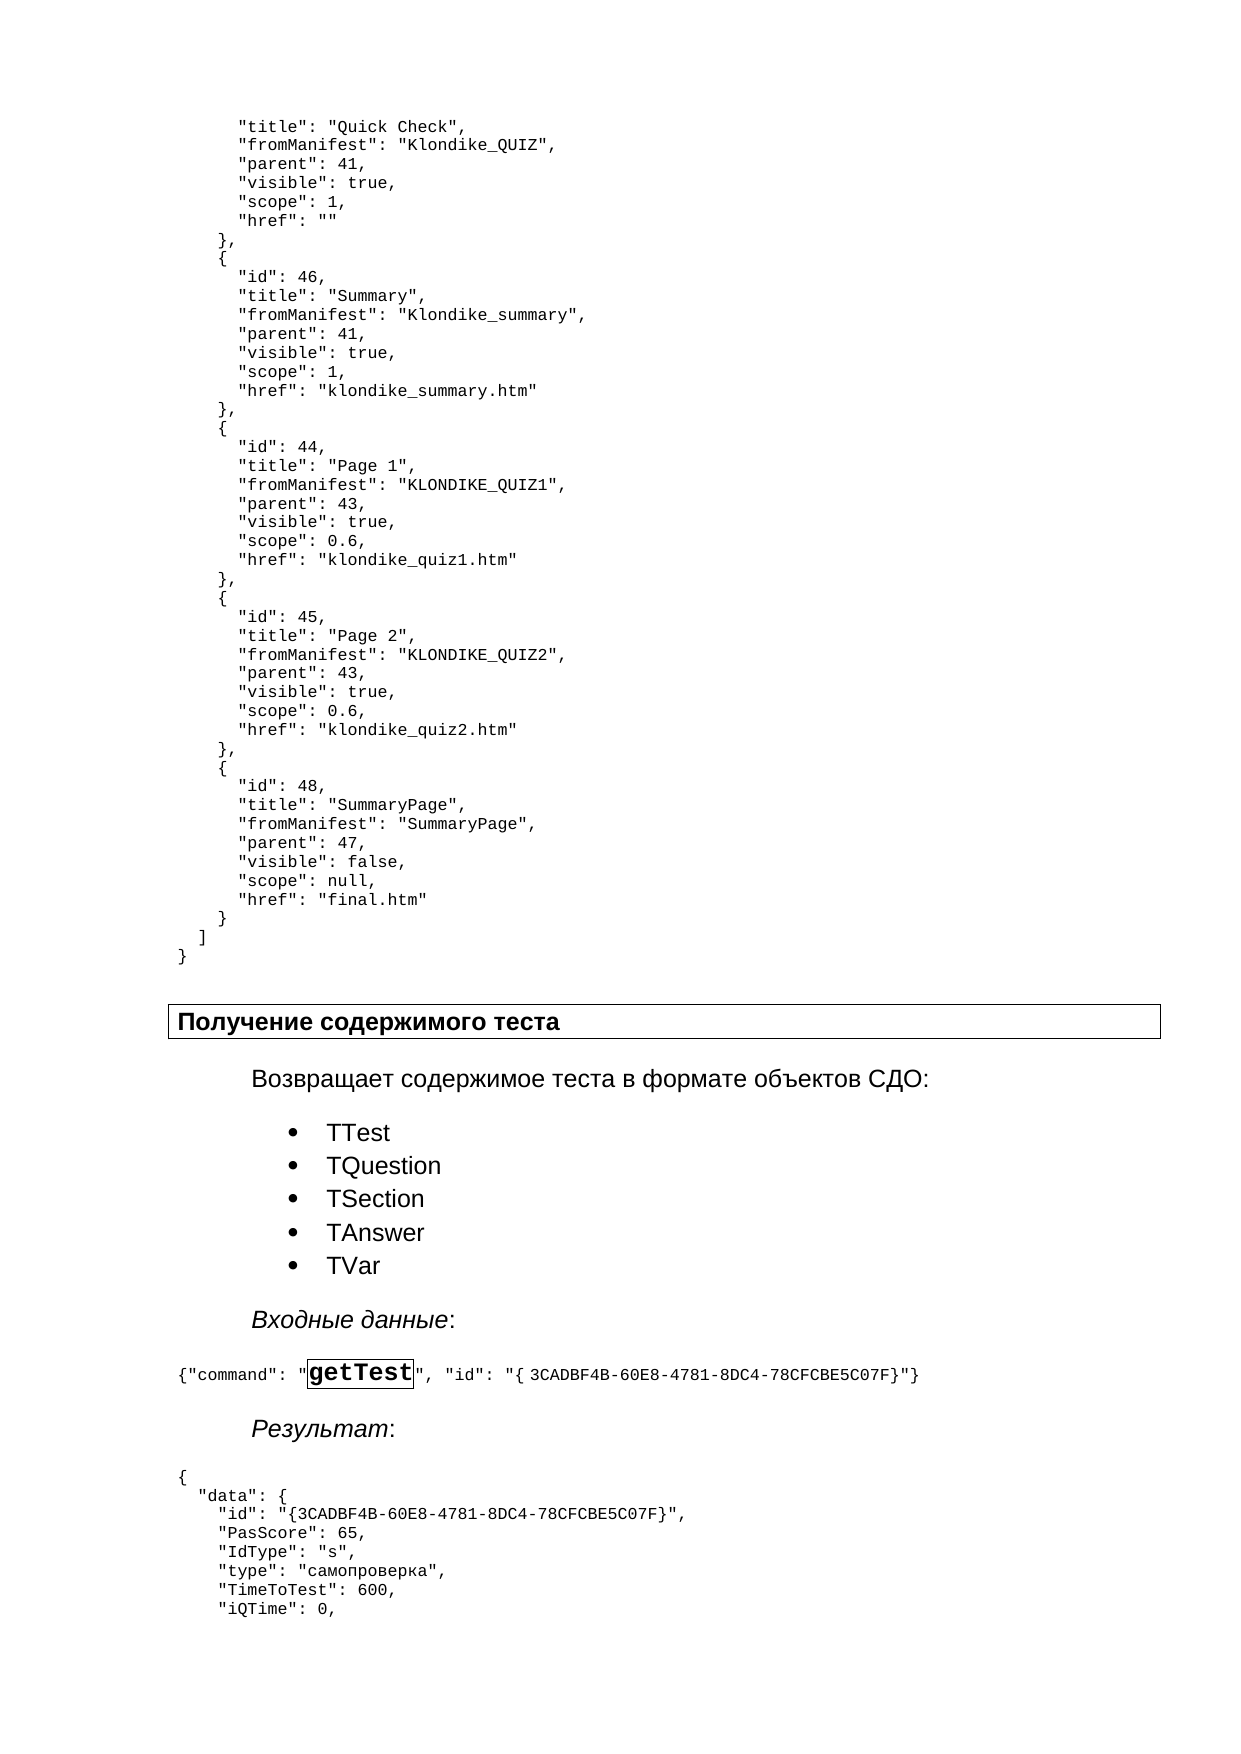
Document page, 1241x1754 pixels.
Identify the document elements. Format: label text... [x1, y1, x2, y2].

text "parent": 41, [177, 156, 1152, 175]
text "title": "Page 2", [177, 627, 1152, 646]
text {"command": "getTest", "id": "{ 3CADBF4B-60E8-4781-8DC4-78CFCBE5C07F}"} [177, 1358, 413, 1389]
text {"command": "getTest", "id": "{ 3CADBF4B-60E8-4781-8DC4-78CFCBE5C07F}"} [414, 1358, 1152, 1389]
text "TimeToTest": 600, [177, 1581, 1152, 1600]
text "parent": 43, [177, 495, 1152, 514]
text { [177, 1468, 1152, 1487]
text }, [177, 401, 1152, 420]
text "scope": 0.6, [177, 703, 1152, 721]
text "id": "{3CADBF4B-60E8-4781-8DC4-78CFCBE5C07F}", [177, 1506, 1152, 1525]
text "visible": true, [177, 684, 1152, 703]
text { [177, 250, 1152, 269]
text "id": 45, [177, 608, 1152, 627]
text "parent": 43, [177, 665, 1152, 684]
text "href": "klondike_quiz2.htm" [177, 721, 1152, 740]
text { [177, 420, 1152, 439]
text "fromManifest": "Klondike_summary", [177, 307, 1152, 326]
text Результат: [177, 1414, 1152, 1443]
text "title": "Quick Check", [177, 118, 1152, 137]
text "IdType": "s", [177, 1544, 1152, 1562]
text "parent": 41, [177, 326, 1152, 344]
text }, [177, 571, 1152, 589]
text "href": "klondike_quiz1.htm" [177, 552, 1152, 571]
text ] [177, 929, 1152, 948]
text Входные данные: [177, 1305, 1152, 1333]
text "fromManifest": "KLONDIKE_QUIZ2", [177, 646, 1152, 665]
text Возвращает содержимое теста в формате объектов СДО: [177, 1064, 1152, 1093]
text "scope": 1, [177, 363, 1152, 382]
text "visible": true, [177, 175, 1152, 193]
text "title": "SummaryPage", [177, 797, 1152, 816]
text "PasScore": 65, [177, 1525, 1152, 1544]
text "fromManifest": "Klondike_QUIZ", [177, 137, 1152, 156]
text }, [177, 740, 1152, 759]
text "visible": true, [177, 344, 1152, 363]
text "visible": false, [177, 853, 1152, 872]
list TVar [288, 1251, 1152, 1279]
list TAnswer [288, 1218, 1152, 1246]
text "title": "Page 1", [177, 457, 1152, 476]
list TQuestion [288, 1151, 1152, 1180]
text { [177, 589, 1152, 608]
list TTest [288, 1118, 1152, 1147]
text "href": "klondike_summary.htm" [177, 382, 1152, 401]
text "id": 44, [177, 439, 1152, 457]
text Получение содержимого теста [169, 1005, 1160, 1038]
text "type": "самопроверка", [177, 1562, 1152, 1581]
text "href": "" [177, 212, 1152, 231]
text "fromManifest": "KLONDIKE_QUIZ1", [177, 476, 1152, 495]
text } [177, 948, 1152, 967]
text "scope": 0.6, [177, 533, 1152, 552]
text "fromManifest": "SummaryPage", [177, 816, 1152, 834]
text "href": "final.htm" [177, 891, 1152, 910]
text }, [177, 231, 1152, 250]
text { [177, 759, 1152, 778]
list TSection [288, 1184, 1152, 1213]
text "iQTime": 0, [177, 1600, 1152, 1619]
text "scope": 1, [177, 193, 1152, 212]
text "data": { [177, 1487, 1152, 1506]
text "scope": null, [177, 872, 1152, 891]
text "id": 48, [177, 778, 1152, 797]
text "title": "Summary", [177, 288, 1152, 307]
text "visible": true, [177, 514, 1152, 533]
text "parent": 47, [177, 834, 1152, 853]
text "id": 46, [177, 269, 1152, 288]
text } [177, 910, 1152, 929]
